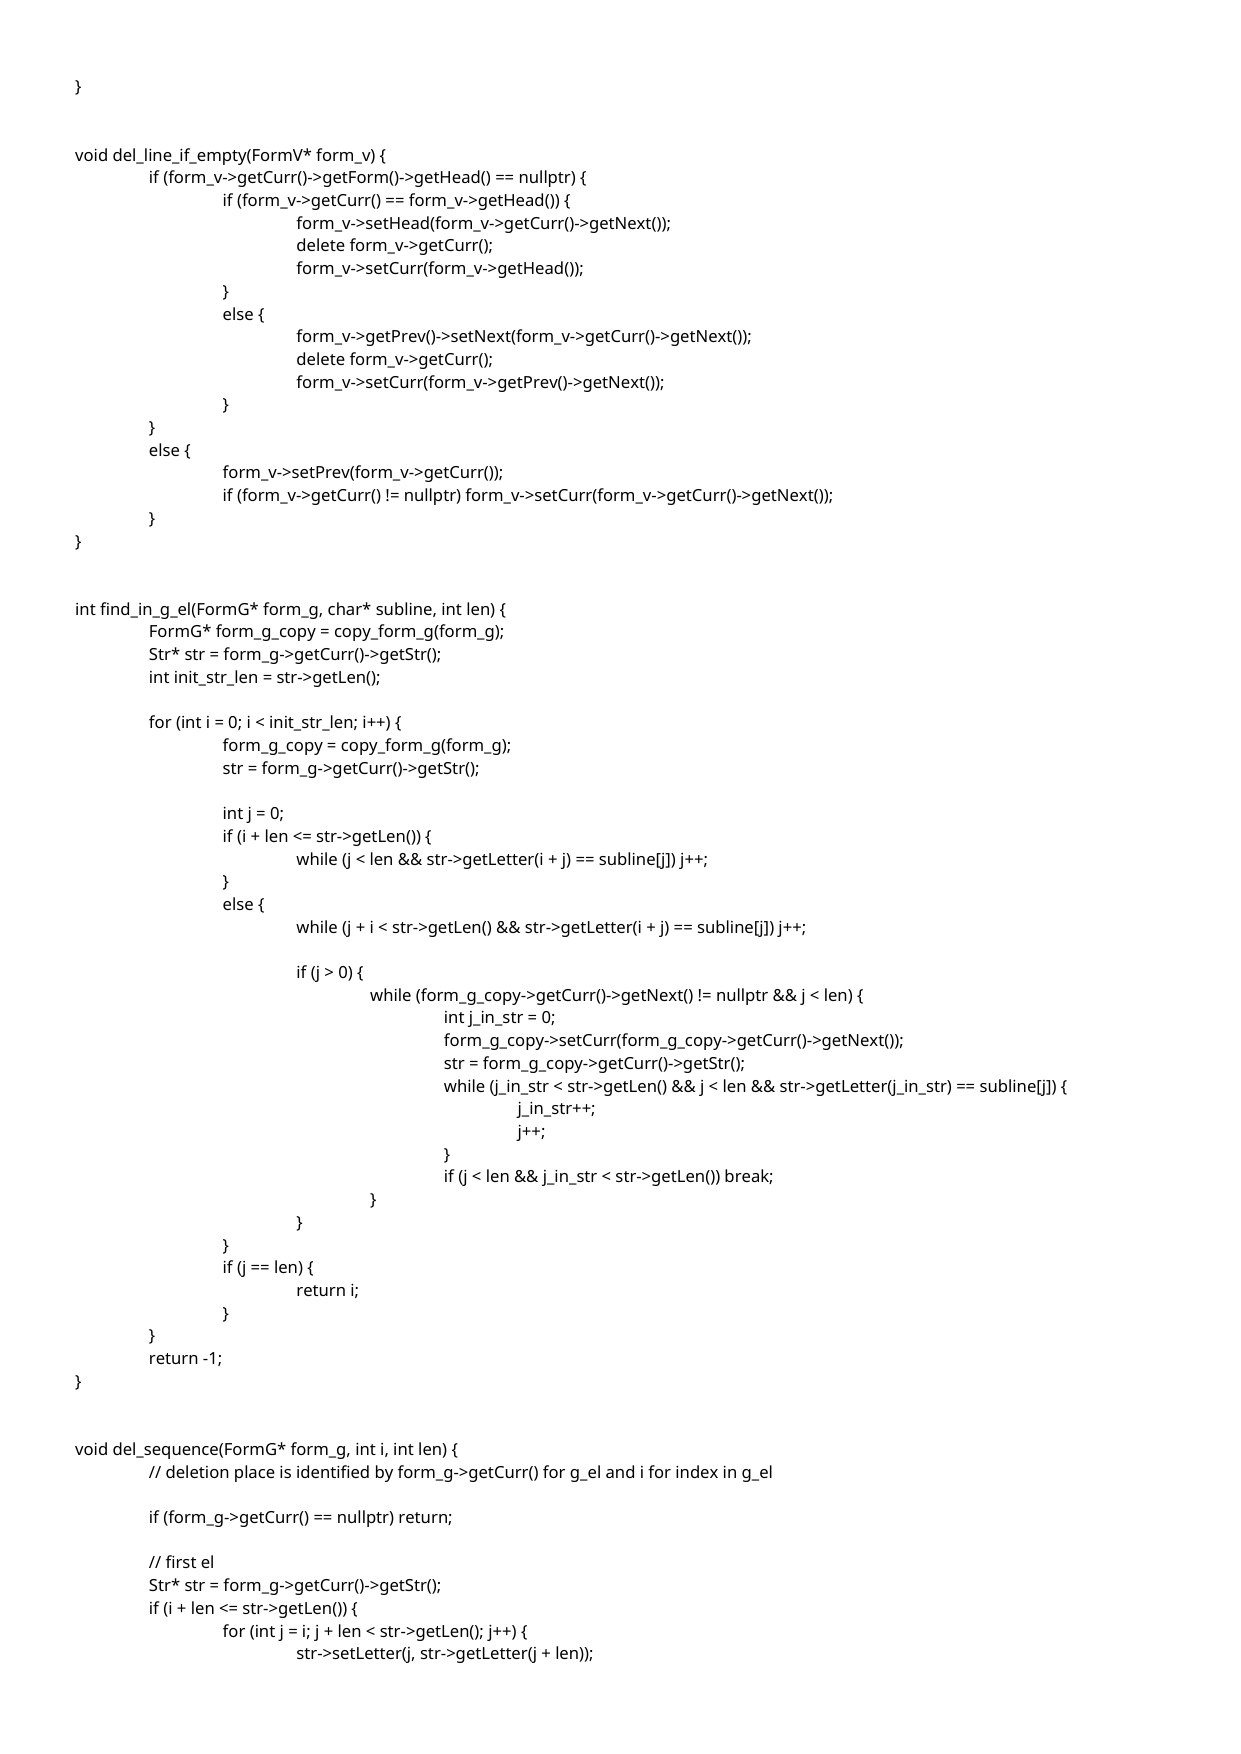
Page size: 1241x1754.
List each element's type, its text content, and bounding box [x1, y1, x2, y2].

text for (int i = 0; i < init_str_len; i++) { [75, 711, 1165, 733]
text // deletion place is identified by form_g->getCurr() for g_el and i for index in g_el [75, 1460, 1165, 1483]
text return i; [75, 1278, 1165, 1301]
text int j = 0; [75, 802, 1165, 824]
text j_in_str++; [75, 1097, 1165, 1119]
text return -1; [75, 1347, 1165, 1369]
text Str* str = form_g->getCurr()->getStr(); [75, 643, 1165, 665]
text } [75, 279, 1165, 302]
text void del_line_if_empty(FormV* form_v) { [75, 143, 1165, 166]
text } [75, 1188, 1165, 1210]
text } [75, 1324, 1165, 1347]
text Str* str = form_g->getCurr()->getStr(); [75, 1574, 1165, 1596]
text else { [75, 892, 1165, 915]
text while (form_g_copy->getCurr()->getNext() != nullptr && j < len) { [75, 983, 1165, 1006]
text if (j < len && j_in_str < str->getLen()) break; [75, 1165, 1165, 1188]
text } [75, 393, 1165, 416]
text } [75, 1142, 1165, 1165]
text int j_in_str = 0; [75, 1006, 1165, 1029]
text } [75, 1233, 1165, 1256]
text if (i + len <= str->getLen()) { [75, 1596, 1165, 1619]
text if (j > 0) { [75, 961, 1165, 983]
text // first el [75, 1551, 1165, 1574]
text str = form_g->getCurr()->getStr(); [75, 756, 1165, 779]
text int find_in_g_el(FormG* form_g, char* subline, int len) { [75, 597, 1165, 620]
text } [75, 529, 1165, 552]
text int init_str_len = str->getLen(); [75, 665, 1165, 688]
text if (form_g->getCurr() == nullptr) return; [75, 1506, 1165, 1528]
text } [75, 1210, 1165, 1233]
text if (j == len) { [75, 1256, 1165, 1278]
text form_g_copy->setCurr(form_g_copy->getCurr()->getNext()); [75, 1029, 1165, 1051]
text void del_sequence(FormG* form_g, int i, int len) { [75, 1437, 1165, 1460]
text form_g_copy = copy_form_g(form_g); [75, 733, 1165, 756]
text } [75, 870, 1165, 892]
text if (form_v->getCurr() == form_v->getHead()) { [75, 188, 1165, 211]
text form_v->setCurr(form_v->getHead()); [75, 257, 1165, 279]
text form_v->getPrev()->setNext(form_v->getCurr()->getNext()); [75, 325, 1165, 347]
text while (j + i < str->getLen() && str->getLetter(i + j) == subline[j]) j++; [75, 915, 1165, 938]
text delete form_v->getCurr(); [75, 234, 1165, 257]
text form_v->setPrev(form_v->getCurr()); [75, 461, 1165, 484]
text j++; [75, 1119, 1165, 1142]
text form_v->setCurr(form_v->getPrev()->getNext()); [75, 370, 1165, 393]
text } [75, 1369, 1165, 1392]
text str->setLetter(j, str->getLetter(j + len)); [75, 1642, 1165, 1664]
text FormG* form_g_copy = copy_form_g(form_g); [75, 620, 1165, 643]
text } [75, 416, 1165, 438]
text if (form_v->getCurr()->getForm()->getHead() == nullptr) { [75, 166, 1165, 188]
text if (i + len <= str->getLen()) { [75, 824, 1165, 847]
text if (form_v->getCurr() != nullptr) form_v->setCurr(form_v->getCurr()->getNext()); [75, 484, 1165, 506]
text form_v->setHead(form_v->getCurr()->getNext()); [75, 211, 1165, 234]
text } [75, 1301, 1165, 1324]
text else { [75, 302, 1165, 325]
text for (int j = i; j + len < str->getLen(); j++) { [75, 1619, 1165, 1642]
text delete form_v->getCurr(); [75, 347, 1165, 370]
text } [75, 506, 1165, 529]
text else { [75, 438, 1165, 461]
text str = form_g_copy->getCurr()->getStr(); [75, 1051, 1165, 1074]
text while (j < len && str->getLetter(i + j) == subline[j]) j++; [75, 847, 1165, 870]
text while (j_in_str < str->getLen() && j < len && str->getLetter(j_in_str) == subline[j]) { [75, 1074, 1165, 1097]
text } [75, 75, 1165, 98]
